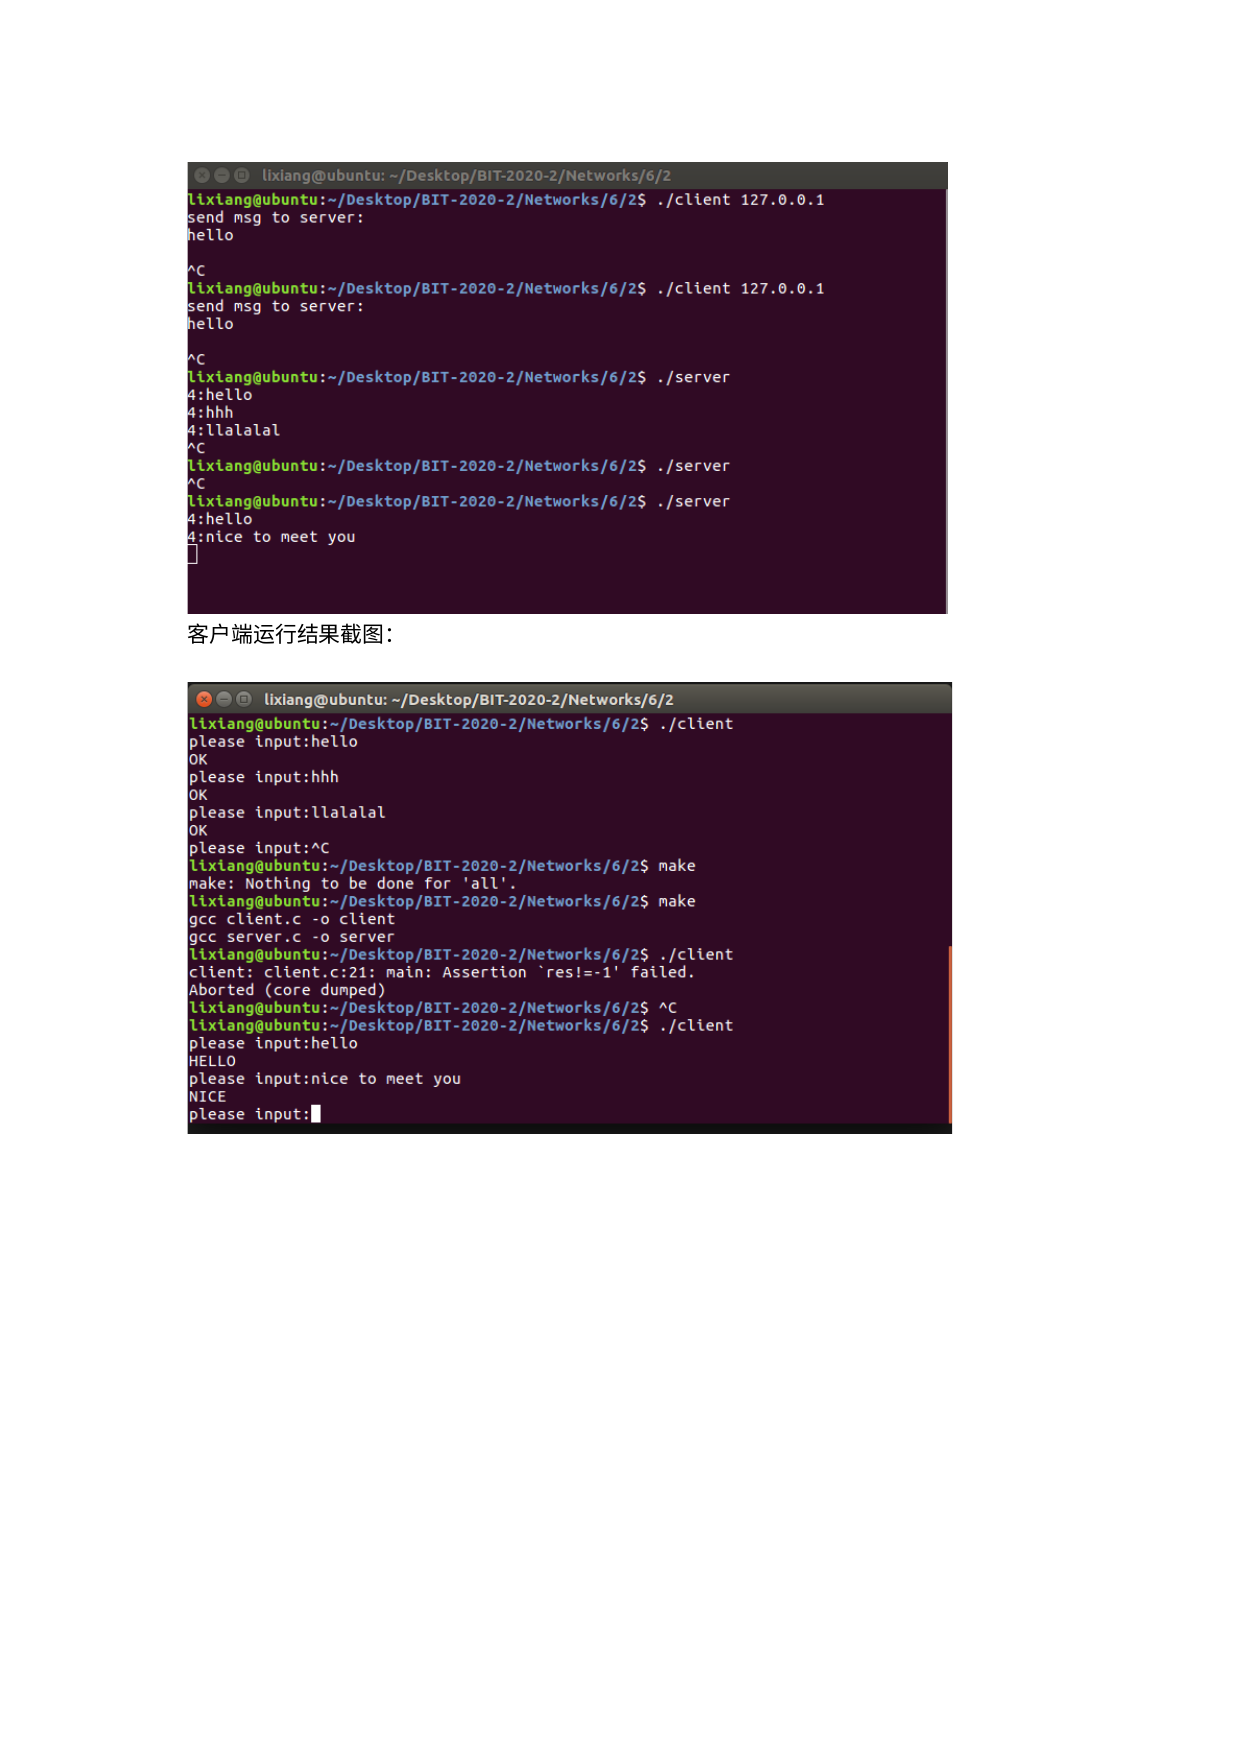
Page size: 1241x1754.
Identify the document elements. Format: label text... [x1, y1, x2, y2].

picture [187, 162, 948, 614]
text 客户端运行结果截图： [187, 617, 1053, 649]
picture [187, 682, 953, 1134]
